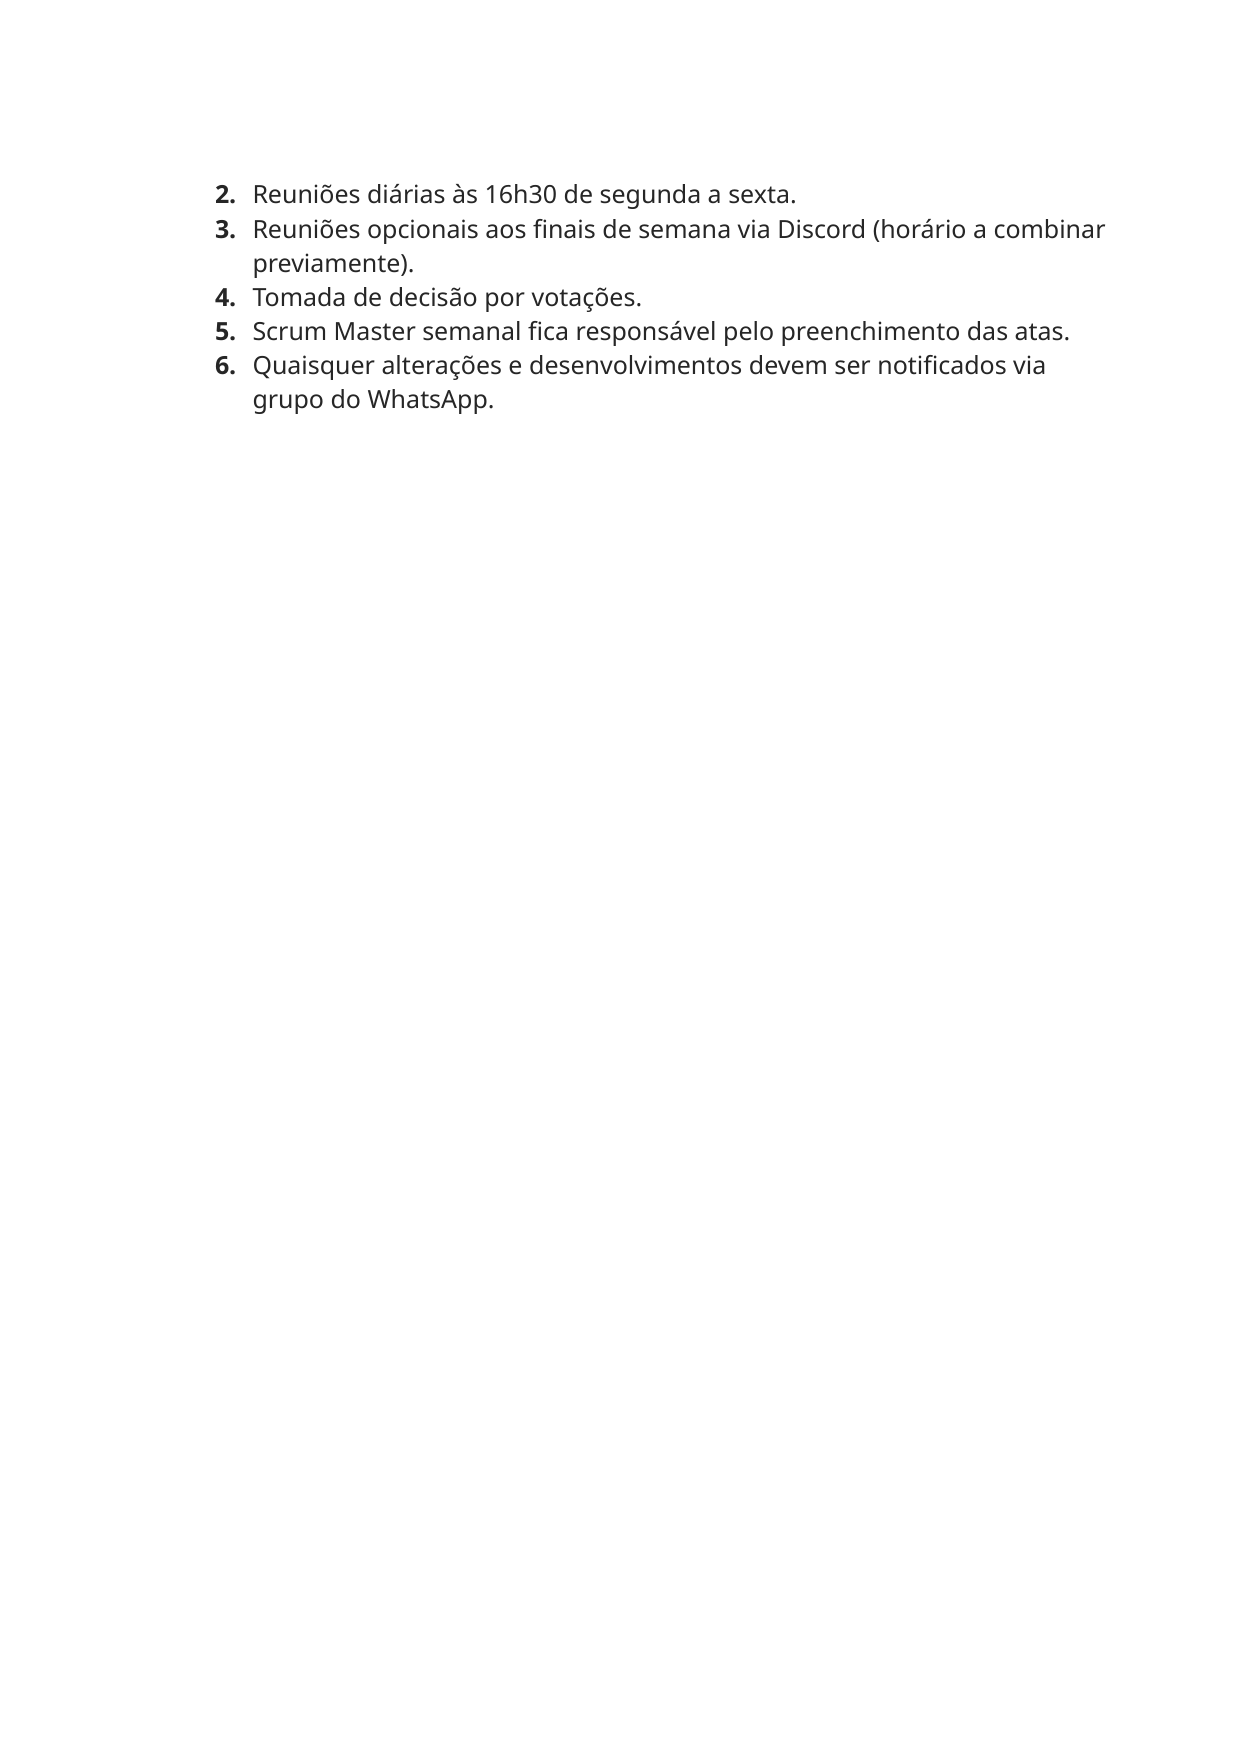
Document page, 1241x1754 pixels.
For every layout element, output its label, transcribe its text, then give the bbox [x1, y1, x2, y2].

list Scrum Master semanal fica responsável pelo preenchimento das atas. [215, 313, 1122, 347]
list Reuniões opcionais aos finais de semana via Discord (horário a combinar previamente). [215, 211, 1122, 279]
list Quaisquer alterações e desenvolvimentos devem ser notificados via grupo do WhatsApp. [215, 347, 1122, 416]
list Tomada de decisão por votações. [215, 279, 1122, 313]
list Reuniões diárias às 16h30 de segunda a sexta. [215, 177, 1122, 211]
